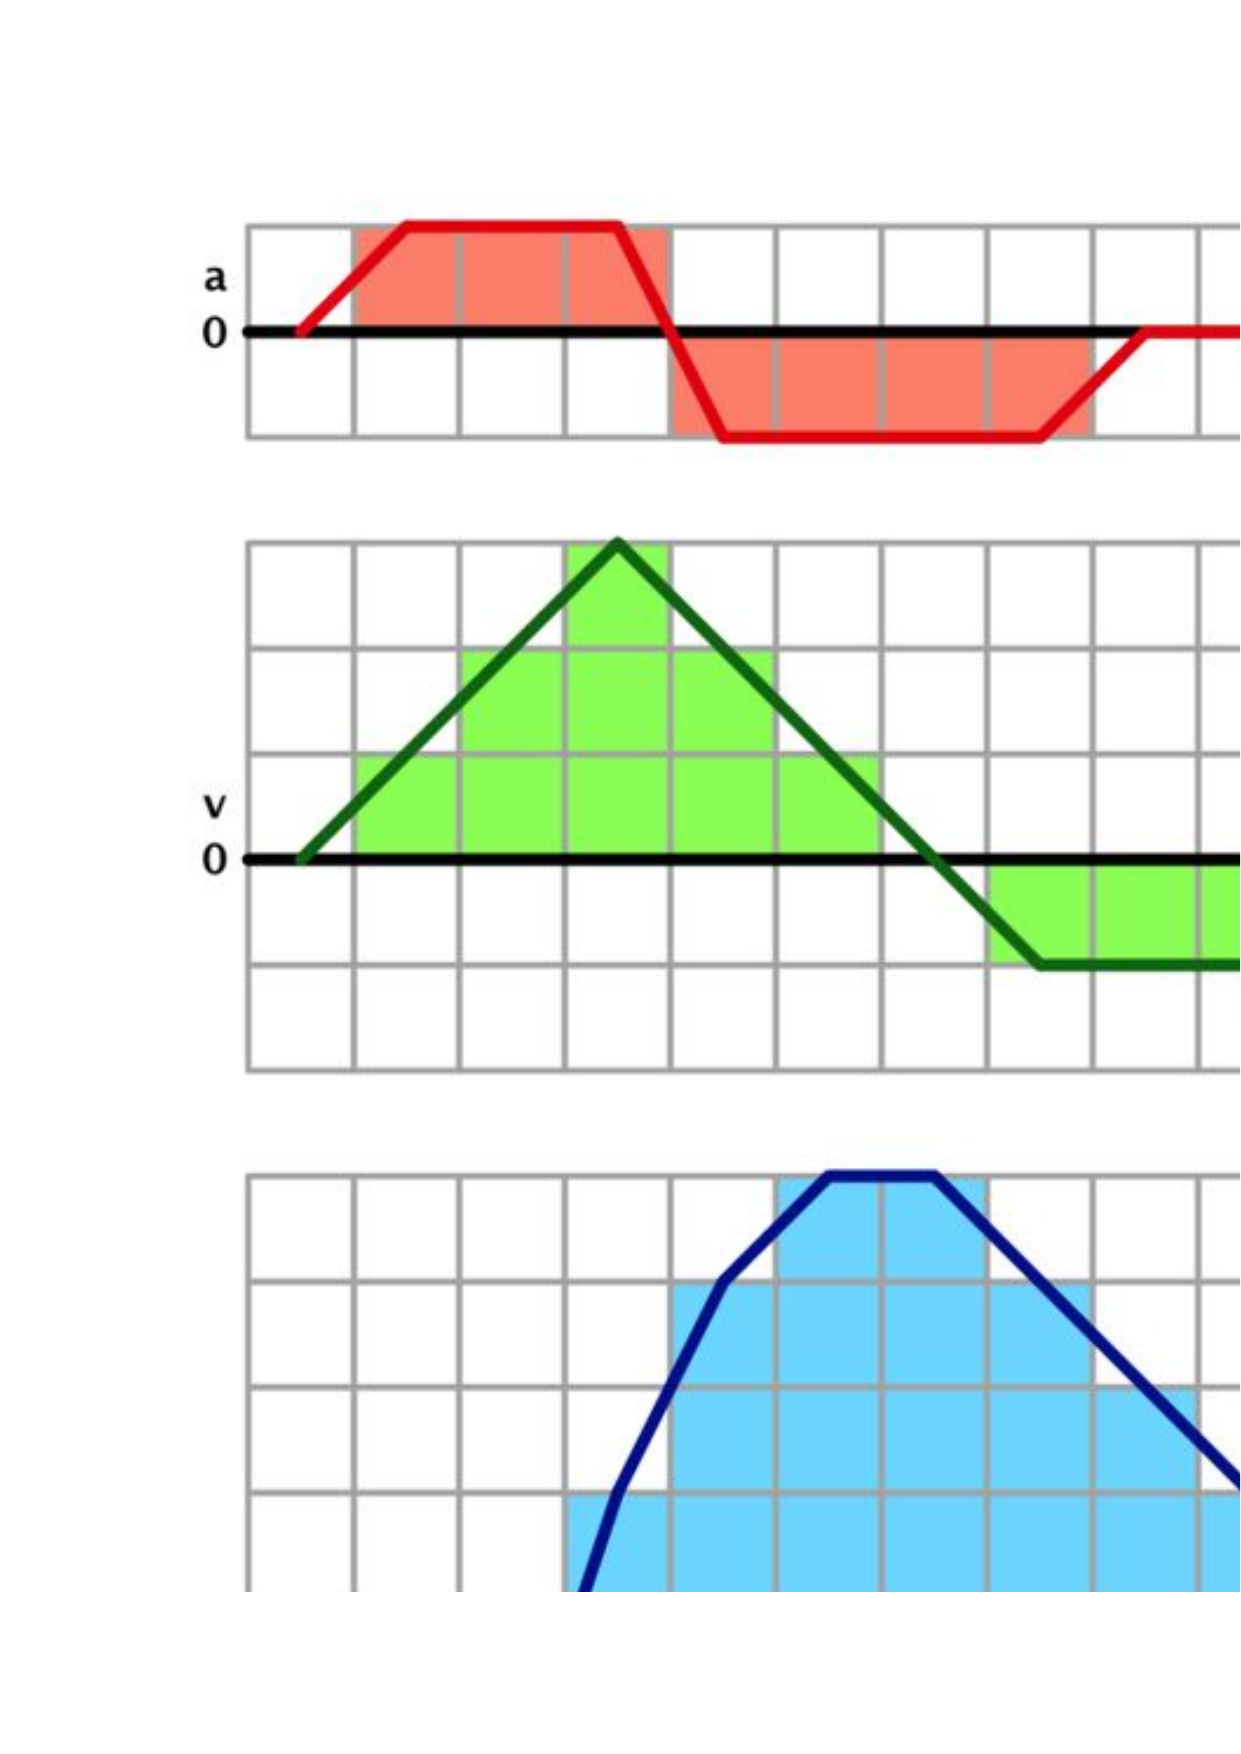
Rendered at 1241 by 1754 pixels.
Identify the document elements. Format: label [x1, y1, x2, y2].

picture [187, 162, 1241, 1592]
